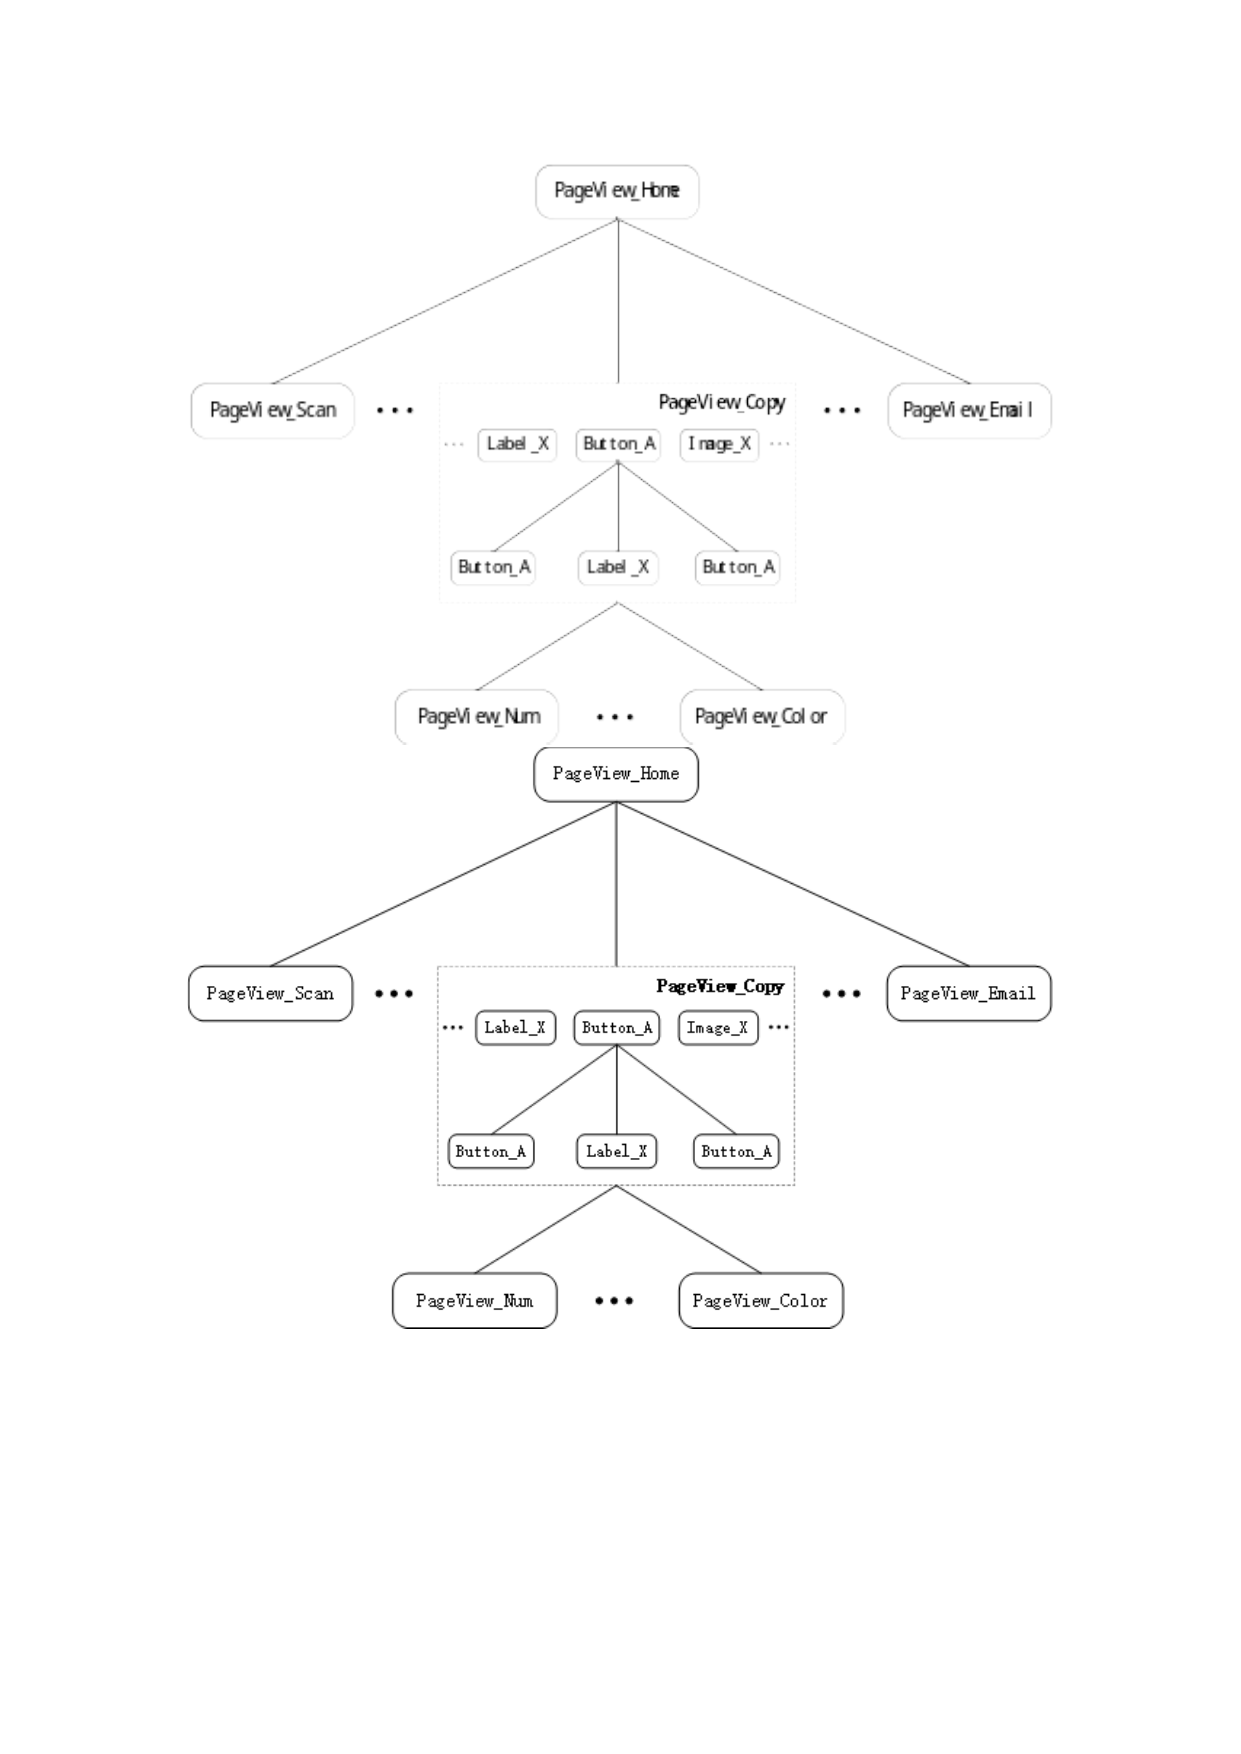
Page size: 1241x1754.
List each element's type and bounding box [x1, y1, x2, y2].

picture [187, 747, 1053, 1329]
